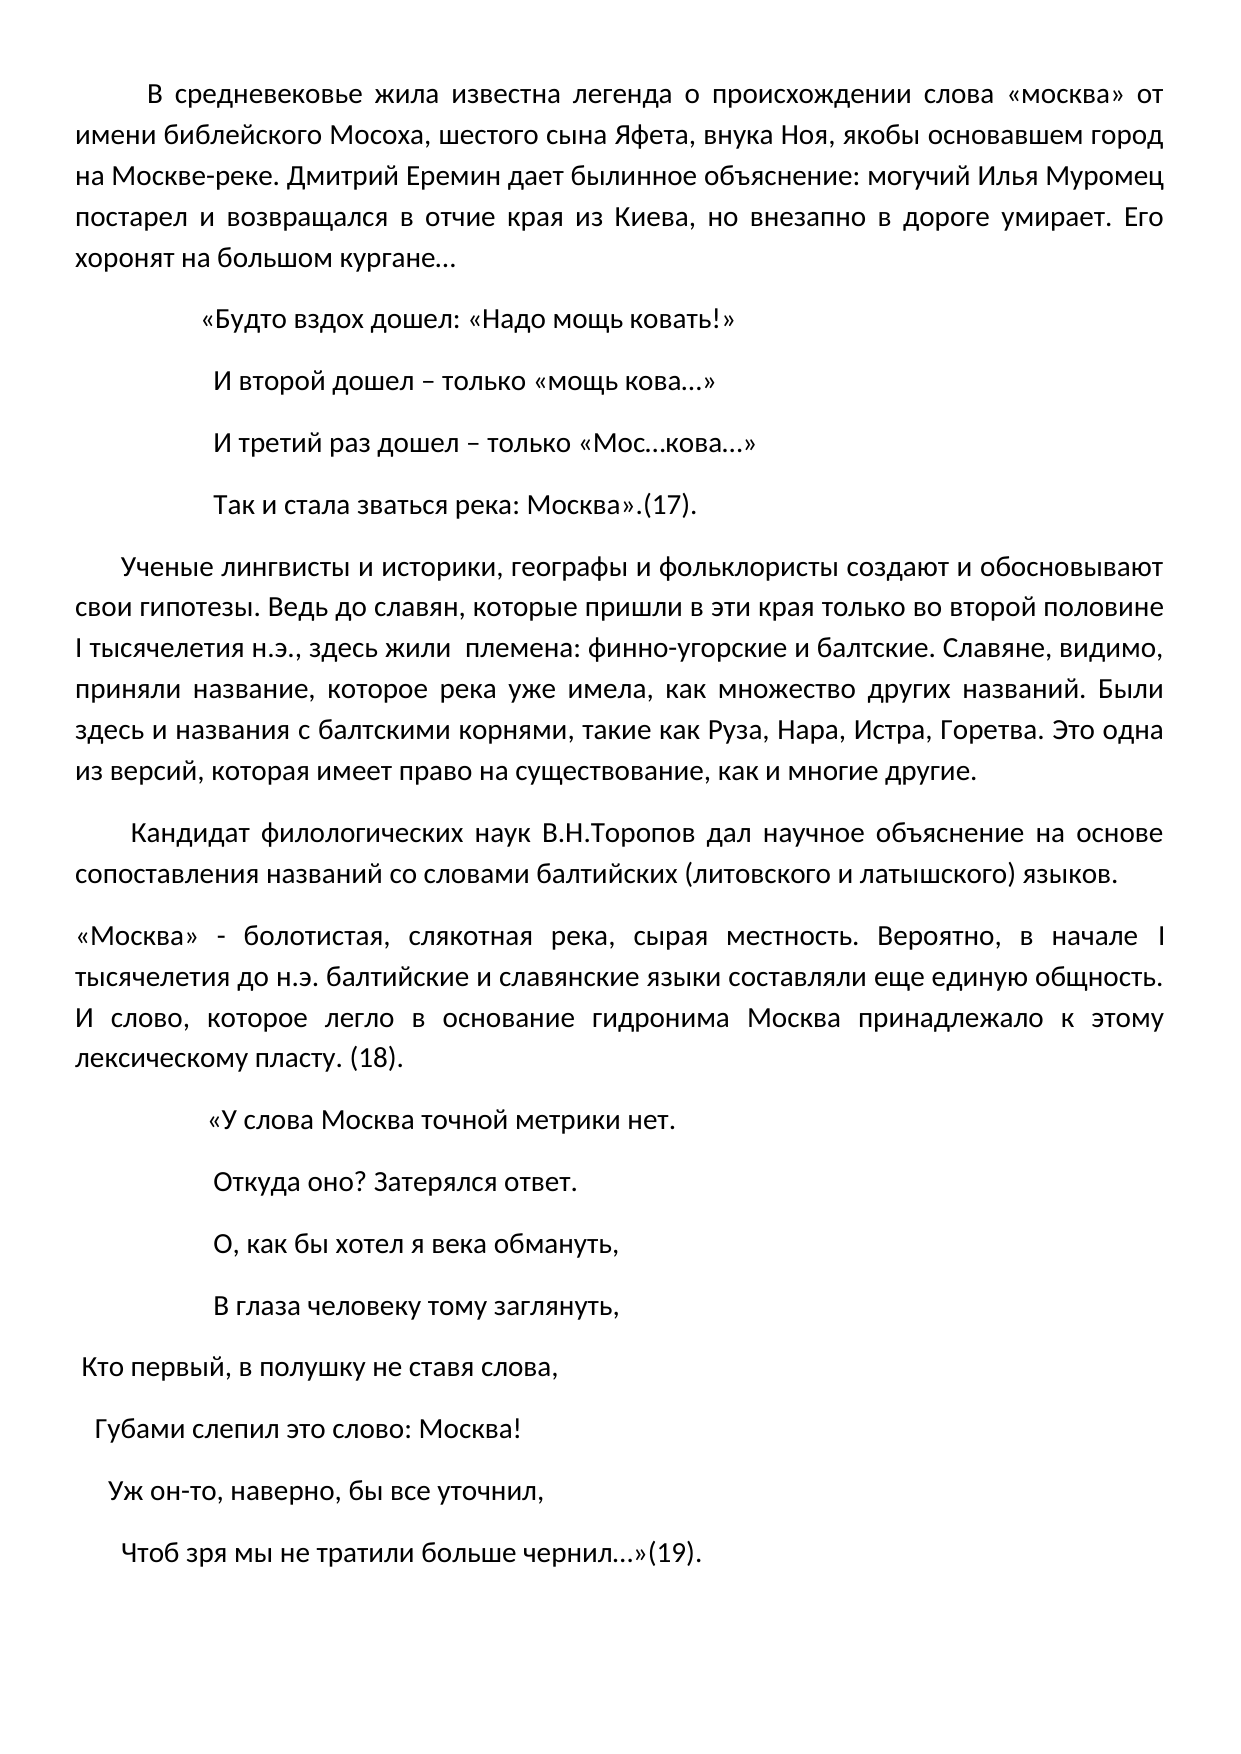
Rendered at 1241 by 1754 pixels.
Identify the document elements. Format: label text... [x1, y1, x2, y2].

text Так и стала зваться река: Москва».(17). [75, 486, 1165, 521]
text В средневековье жила известна легенда о происхождении слова «москва» от имени библейского Мосоха, шестого сына Яфета, внука Ноя, якобы основавшем город на Москве-реке. Дмитрий Еремин дает былинное объяснение: могучий Илья Муромец постарел и возвращался в отчие края из Киева, но внезапно в дороге умирает. Его хоронят на большом кургане… [75, 75, 1165, 274]
text «Москва» - болотистая, слякотная река, сырая местность. Вероятно, в начале I тысячелетия до н.э. балтийские и славянские языки составляли еще единую общность. И слово, которое легло в основание гидронима Москва принадлежало к этому лексическому пласту. (18). [75, 917, 1165, 1075]
text Кто первый, в полушку не ставя слова, [75, 1348, 1165, 1384]
text Откуда оно? Затерялся ответ. [75, 1163, 1165, 1199]
text Губами слепил это слово: Москва! [75, 1410, 1165, 1446]
text «Будто вздох дошел: «Надо мощь ковать!» [75, 301, 1165, 336]
text В глаза человеку тому заглянуть, [75, 1287, 1165, 1322]
text Уж он-то, наверно, бы все уточнил, [75, 1472, 1165, 1508]
text Кандидат филологических наук В.Н.Торопов дал научное объяснение на основе сопоставления названий со словами балтийских (литовского и латышского) языков. [75, 814, 1165, 891]
text Ученые лингвисты и историки, географы и фольклористы создают и обосновывают свои гипотезы. Ведь до славян, которые пришли в эти края только во второй половине I тысячелетия н.э., здесь жили племена: финно-угорские и балтские. Славяне, видимо, приняли название, которое река уже имела, как множество других названий. Были здесь и названия с балтскими корнями, такие как Руза, Нара, Истра, Горетва. Это одна из версий, которая имеет право на существование, как и многие другие. [75, 548, 1165, 788]
text О, как бы хотел я века обмануть, [75, 1225, 1165, 1261]
text И третий раз дошел – только «Мос…кова…» [75, 424, 1165, 460]
text Чтоб зря мы не тратили больше чернил…»(19). [75, 1534, 1165, 1569]
text И второй дошел – только «мощь кова…» [75, 362, 1165, 398]
text «У слова Москва точной метрики нет. [75, 1101, 1165, 1137]
